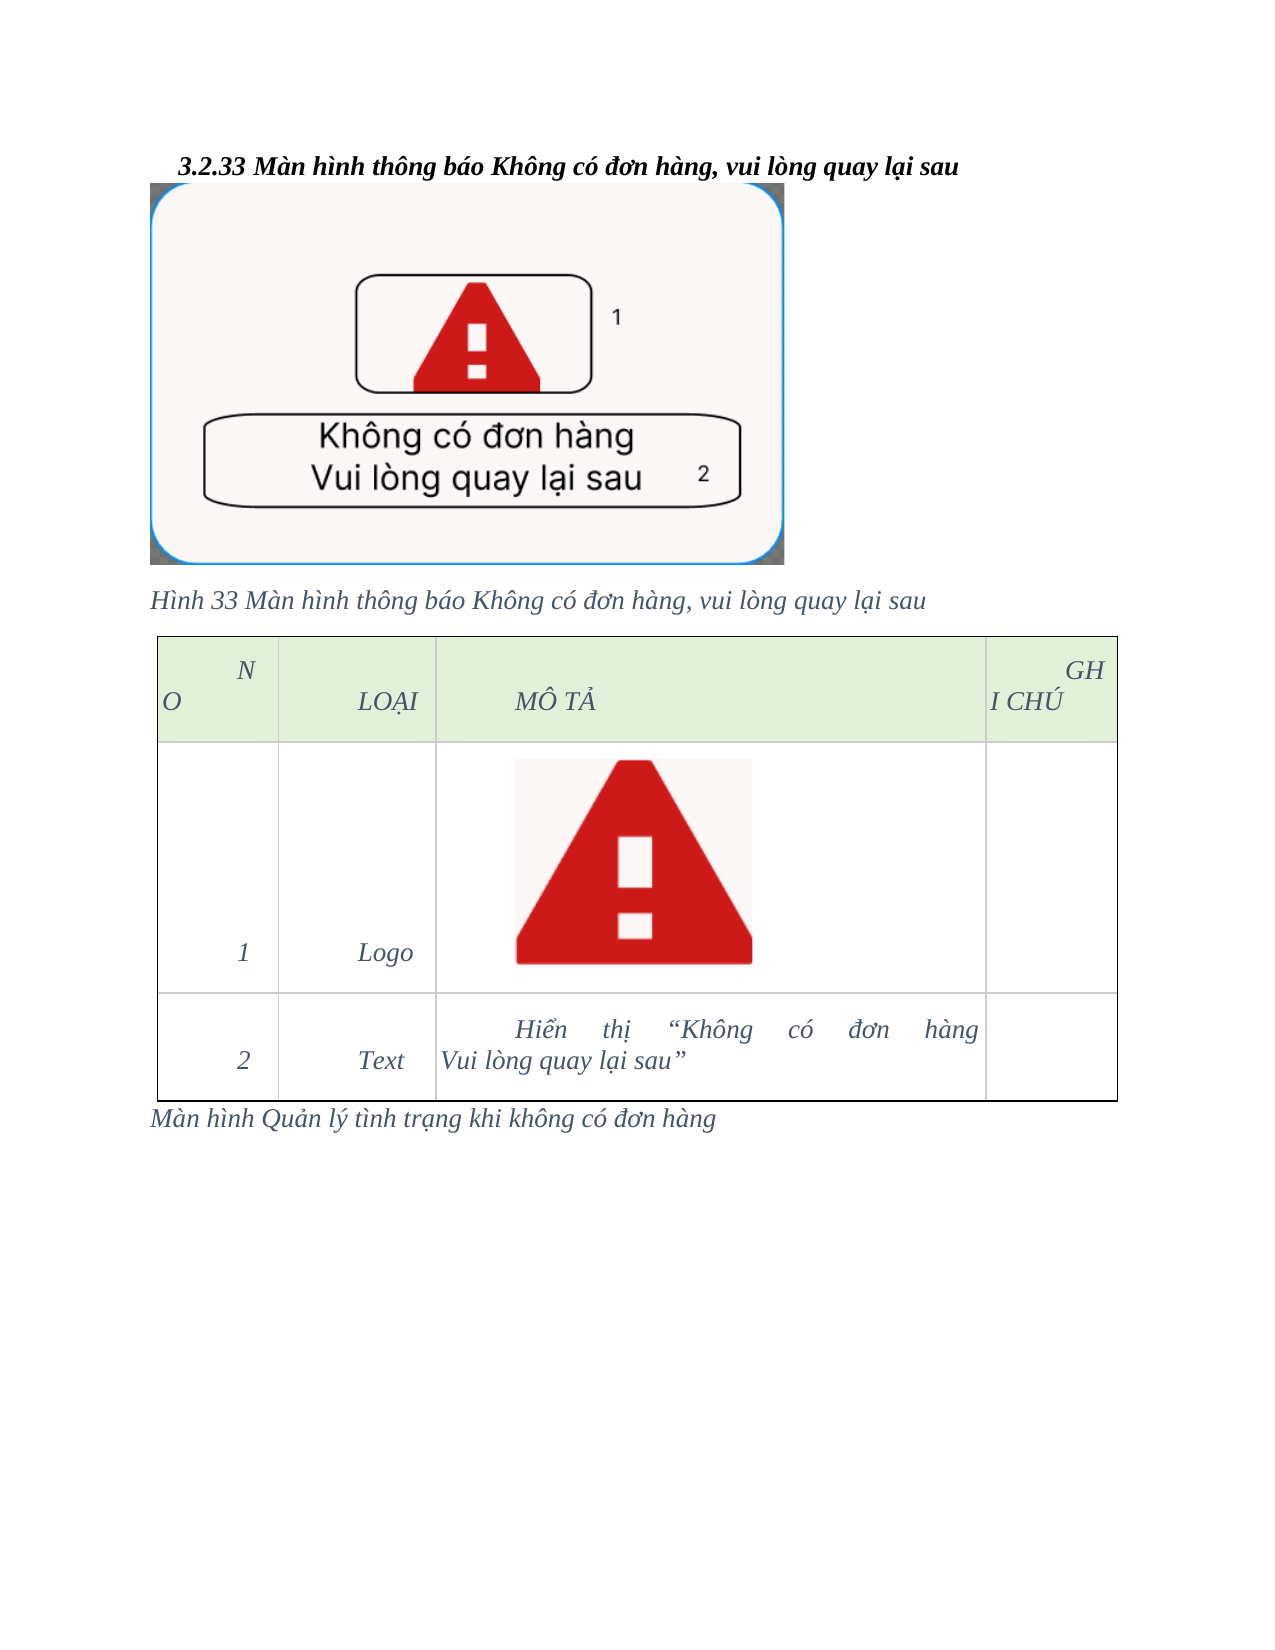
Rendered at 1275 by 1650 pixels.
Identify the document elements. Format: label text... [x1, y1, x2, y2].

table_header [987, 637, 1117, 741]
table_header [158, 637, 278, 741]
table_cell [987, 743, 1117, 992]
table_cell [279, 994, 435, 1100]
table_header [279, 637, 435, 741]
subtitle Màn hình thông báo Không có đơn hàng, vui lòng quay lại sau [178, 150, 1125, 181]
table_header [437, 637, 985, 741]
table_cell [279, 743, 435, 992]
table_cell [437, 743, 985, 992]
text Hình 33 Màn hình thông báo Không có đơn hàng, vui lòng quay lại sau [150, 584, 1125, 615]
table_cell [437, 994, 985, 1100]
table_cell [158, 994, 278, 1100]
picture [150, 183, 785, 565]
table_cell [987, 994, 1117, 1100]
picture [514, 759, 753, 968]
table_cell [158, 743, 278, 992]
text Màn hình Quản lý tình trạng khi không có đơn hàng [150, 1102, 1125, 1133]
